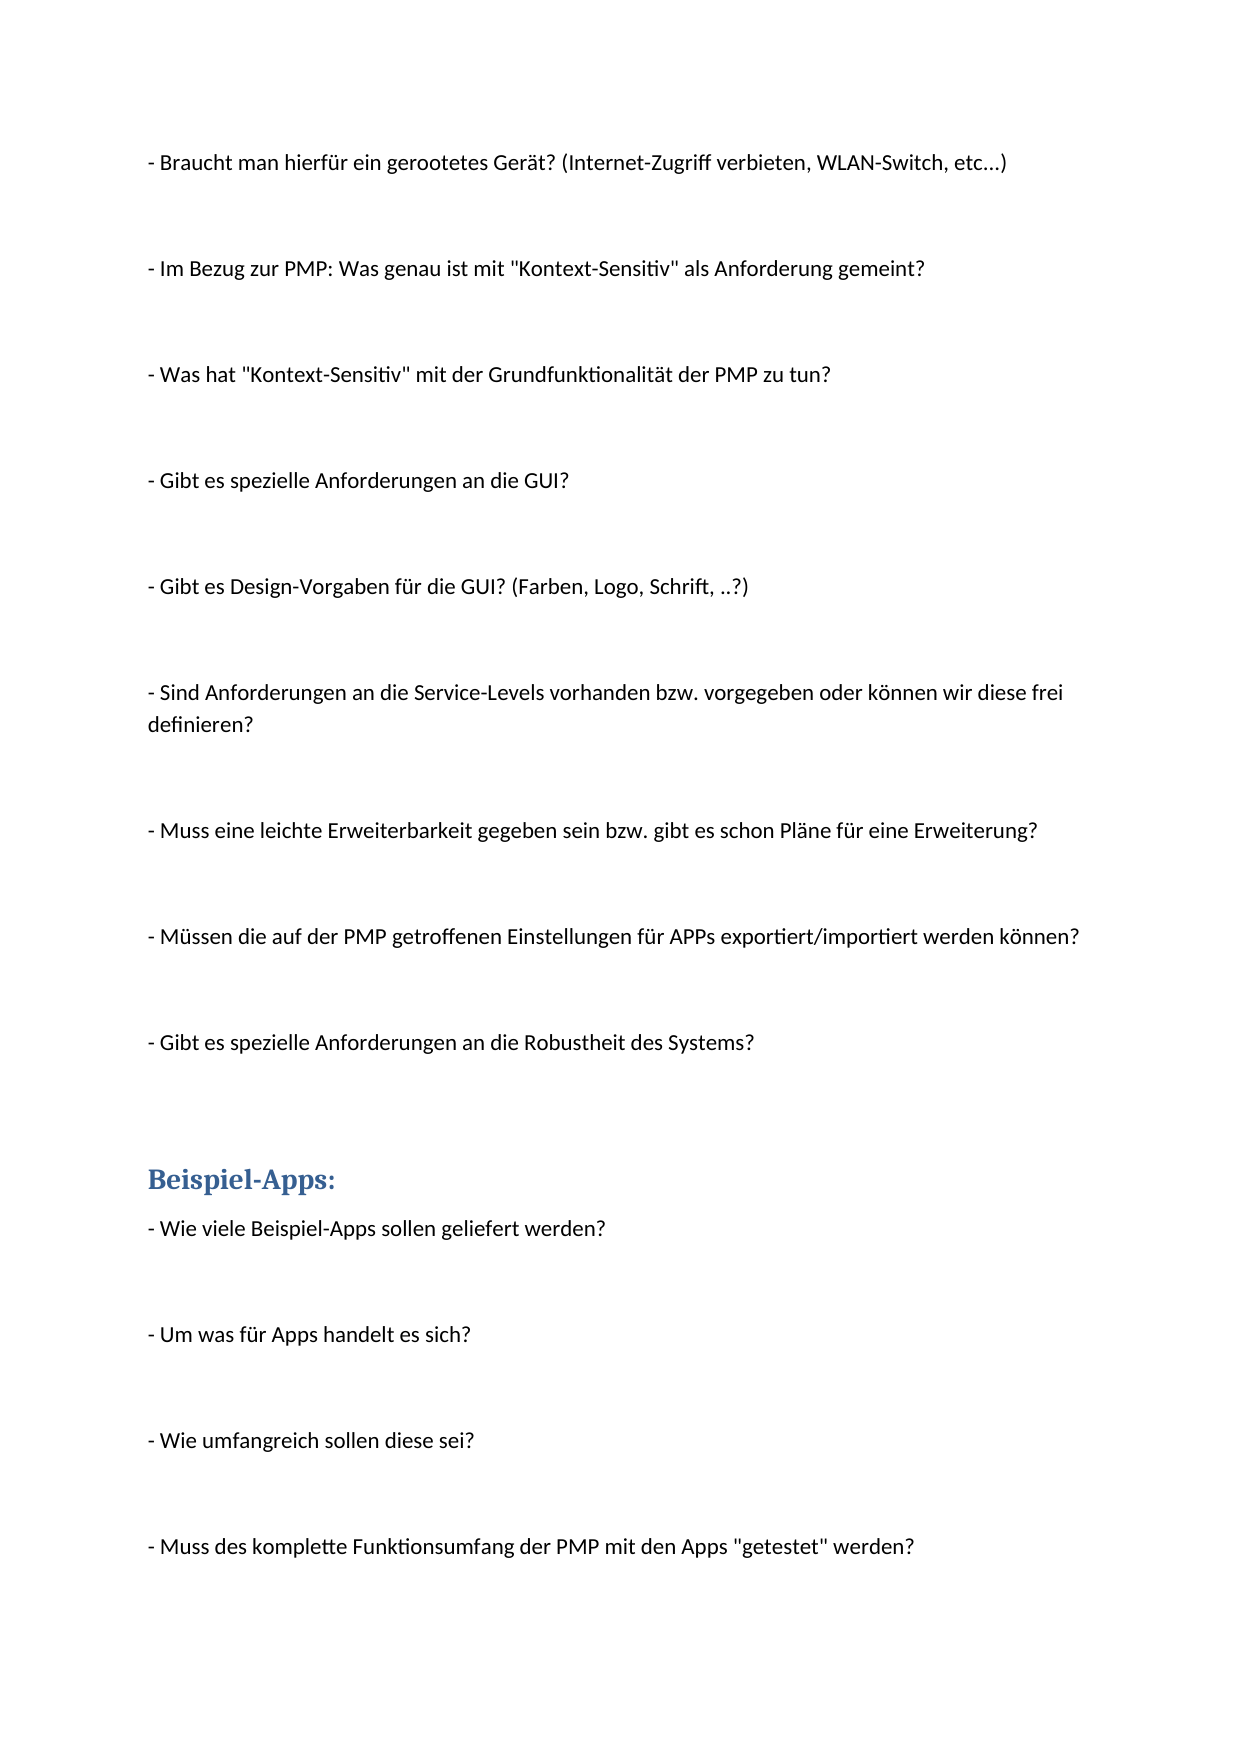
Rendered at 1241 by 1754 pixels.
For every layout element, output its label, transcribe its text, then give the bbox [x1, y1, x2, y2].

text - Wie umfangreich sollen diese sei? [148, 1426, 1093, 1454]
text - Muss des komplette Funktionsumfang der PMP mit den Apps "getestet" werden? [148, 1532, 1093, 1561]
text - Wie viele Beispiel-Apps sollen geliefert werden? [148, 1214, 1093, 1242]
text - Gibt es spezielle Anforderungen an die Robustheit des Systems? [148, 1028, 1093, 1056]
text - Was hat "Kontext-Sensitiv" mit der Grundfunktionalität der PMP zu tun? [148, 360, 1093, 388]
subtitle Beispiel-Apps: [148, 1163, 1093, 1197]
text - Gibt es Design-Vorgaben für die GUI? (Farben, Logo, Schrift, ..?) [148, 572, 1093, 600]
text - Müssen die auf der PMP getroffenen Einstellungen für APPs exportiert/importiert werden können? [148, 922, 1093, 950]
text - Gibt es spezielle Anforderungen an die GUI? [148, 466, 1093, 494]
text - Muss eine leichte Erweiterbarkeit gegeben sein bzw. gibt es schon Pläne für eine Erweiterung? [148, 816, 1093, 844]
text - Um was für Apps handelt es sich? [148, 1320, 1093, 1348]
text - Braucht man hierfür ein gerootetes Gerät? (Internet-Zugriff verbieten, WLAN-Switch, etc...) [148, 148, 1093, 176]
text - Sind Anforderungen an die Service-Levels vorhanden bzw. vorgegeben oder können wir diese frei definieren? [148, 678, 1093, 738]
text - Im Bezug zur PMP: Was genau ist mit "Kontext-Sensitiv" als Anforderung gemeint? [148, 254, 1093, 282]
